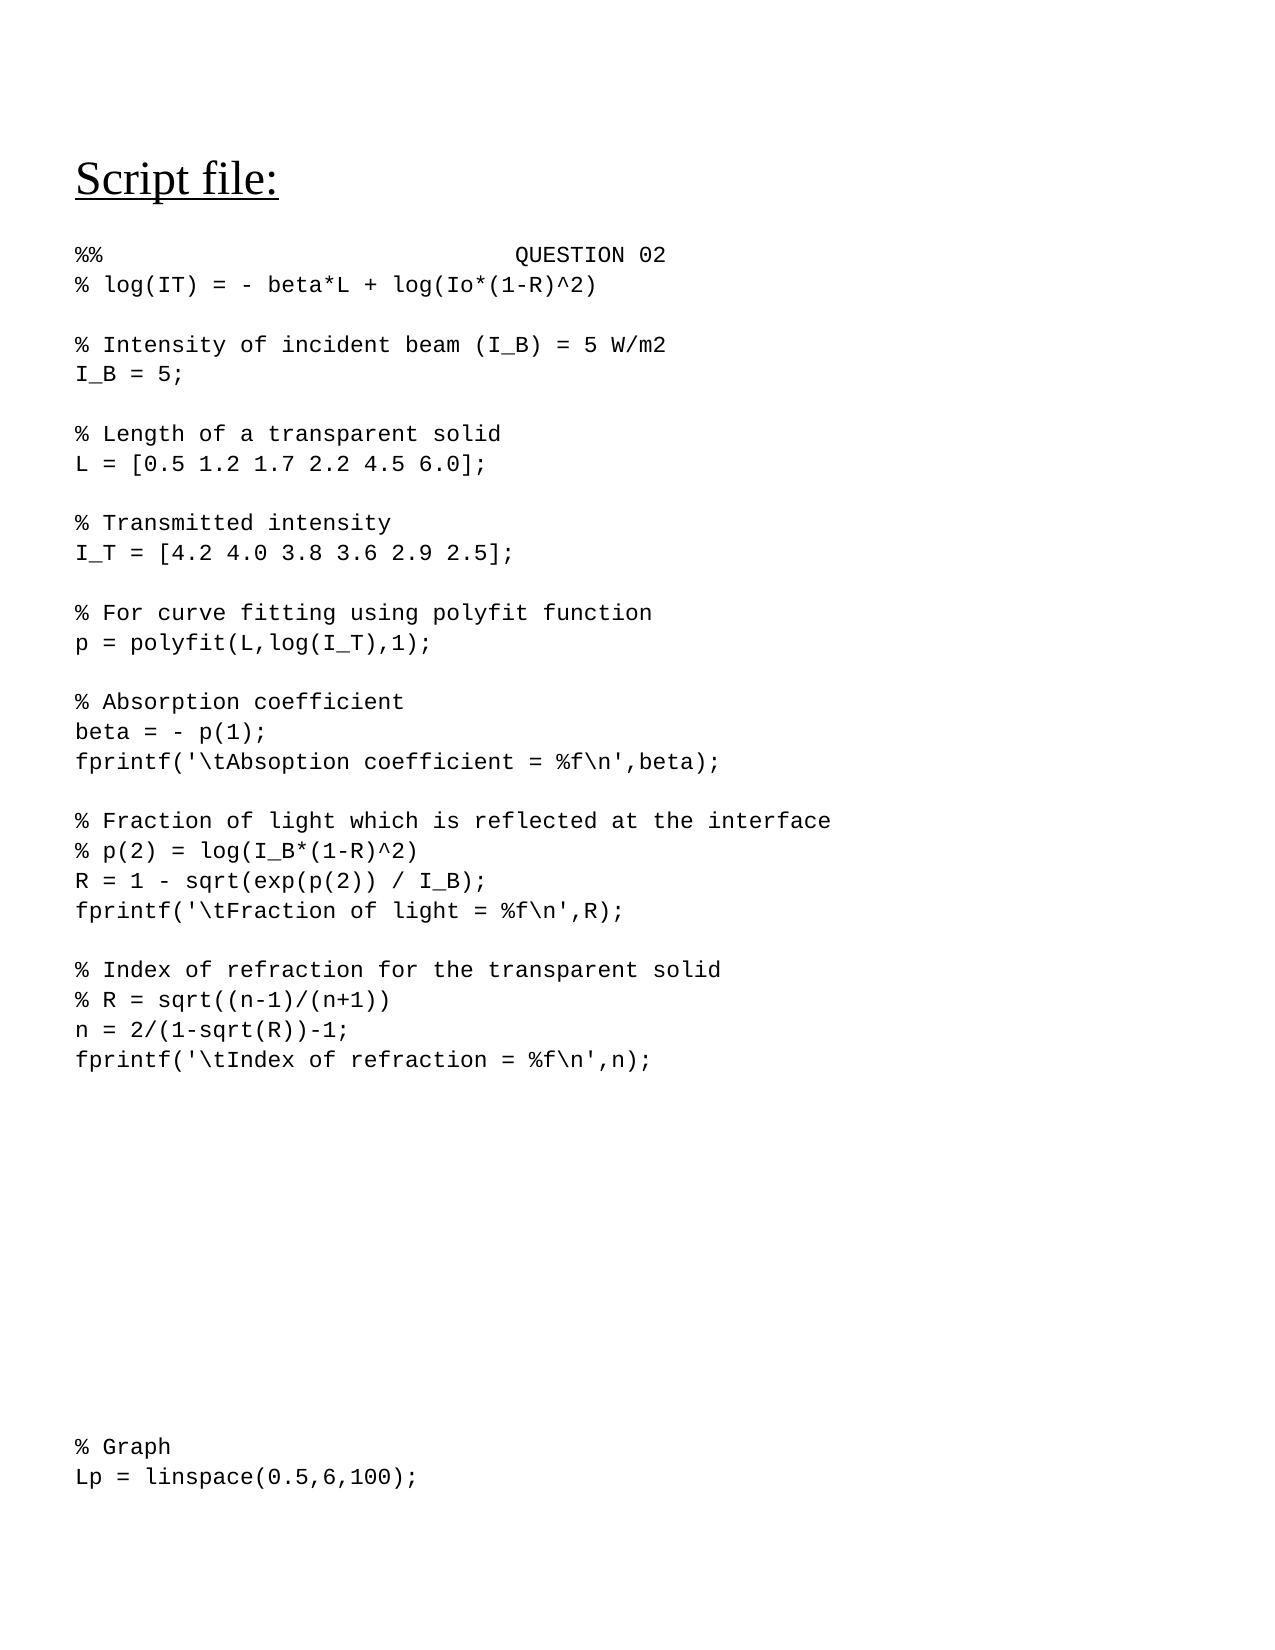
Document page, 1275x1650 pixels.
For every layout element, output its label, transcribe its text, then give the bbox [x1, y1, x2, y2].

text I_T = [4.2 4.0 3.8 3.6 2.9 2.5]; [75, 541, 1200, 567]
text Script file: [75, 150, 1200, 205]
text R = 1 - sqrt(exp(p(2)) / I_B); [75, 869, 1200, 895]
text % Transmitted intensity [75, 512, 1200, 538]
text % Absorption coefficient [75, 690, 1200, 716]
text fprintf('\tAbsoption coefficient = %f\n',beta); [75, 750, 1200, 776]
text % Fraction of light which is reflected at the interface [75, 809, 1200, 836]
text % Index of refraction for the transparent solid [75, 958, 1200, 984]
text fprintf('\tIndex of refraction = %f\n',n); [75, 1048, 1200, 1074]
text % p(2) = log(I_B*(1-R)^2) [75, 839, 1200, 865]
text % Intensity of incident beam (I_B) = 5 W/m2 [75, 333, 1200, 359]
text beta = - p(1); [75, 720, 1200, 746]
text fprintf('\tFraction of light = %f\n',R); [75, 899, 1200, 925]
text % R = sqrt((n-1)/(n+1)) [75, 988, 1200, 1014]
text %% QUESTION 02 [75, 243, 1200, 269]
text n = 2/(1-sqrt(R))-1; [75, 1018, 1200, 1044]
text % Length of a transparent solid [75, 422, 1200, 448]
text Lp = linspace(0.5,6,100); [75, 1465, 1200, 1491]
text % Graph [75, 1435, 1200, 1461]
text p = polyfit(L,log(I_T),1); [75, 631, 1200, 657]
text % log(IT) = - beta*L + log(Io*(1-R)^2) [75, 273, 1200, 299]
text % For curve fitting using polyfit function [75, 601, 1200, 627]
text L = [0.5 1.2 1.7 2.2 4.5 6.0]; [75, 452, 1200, 478]
text I_B = 5; [75, 363, 1200, 389]
